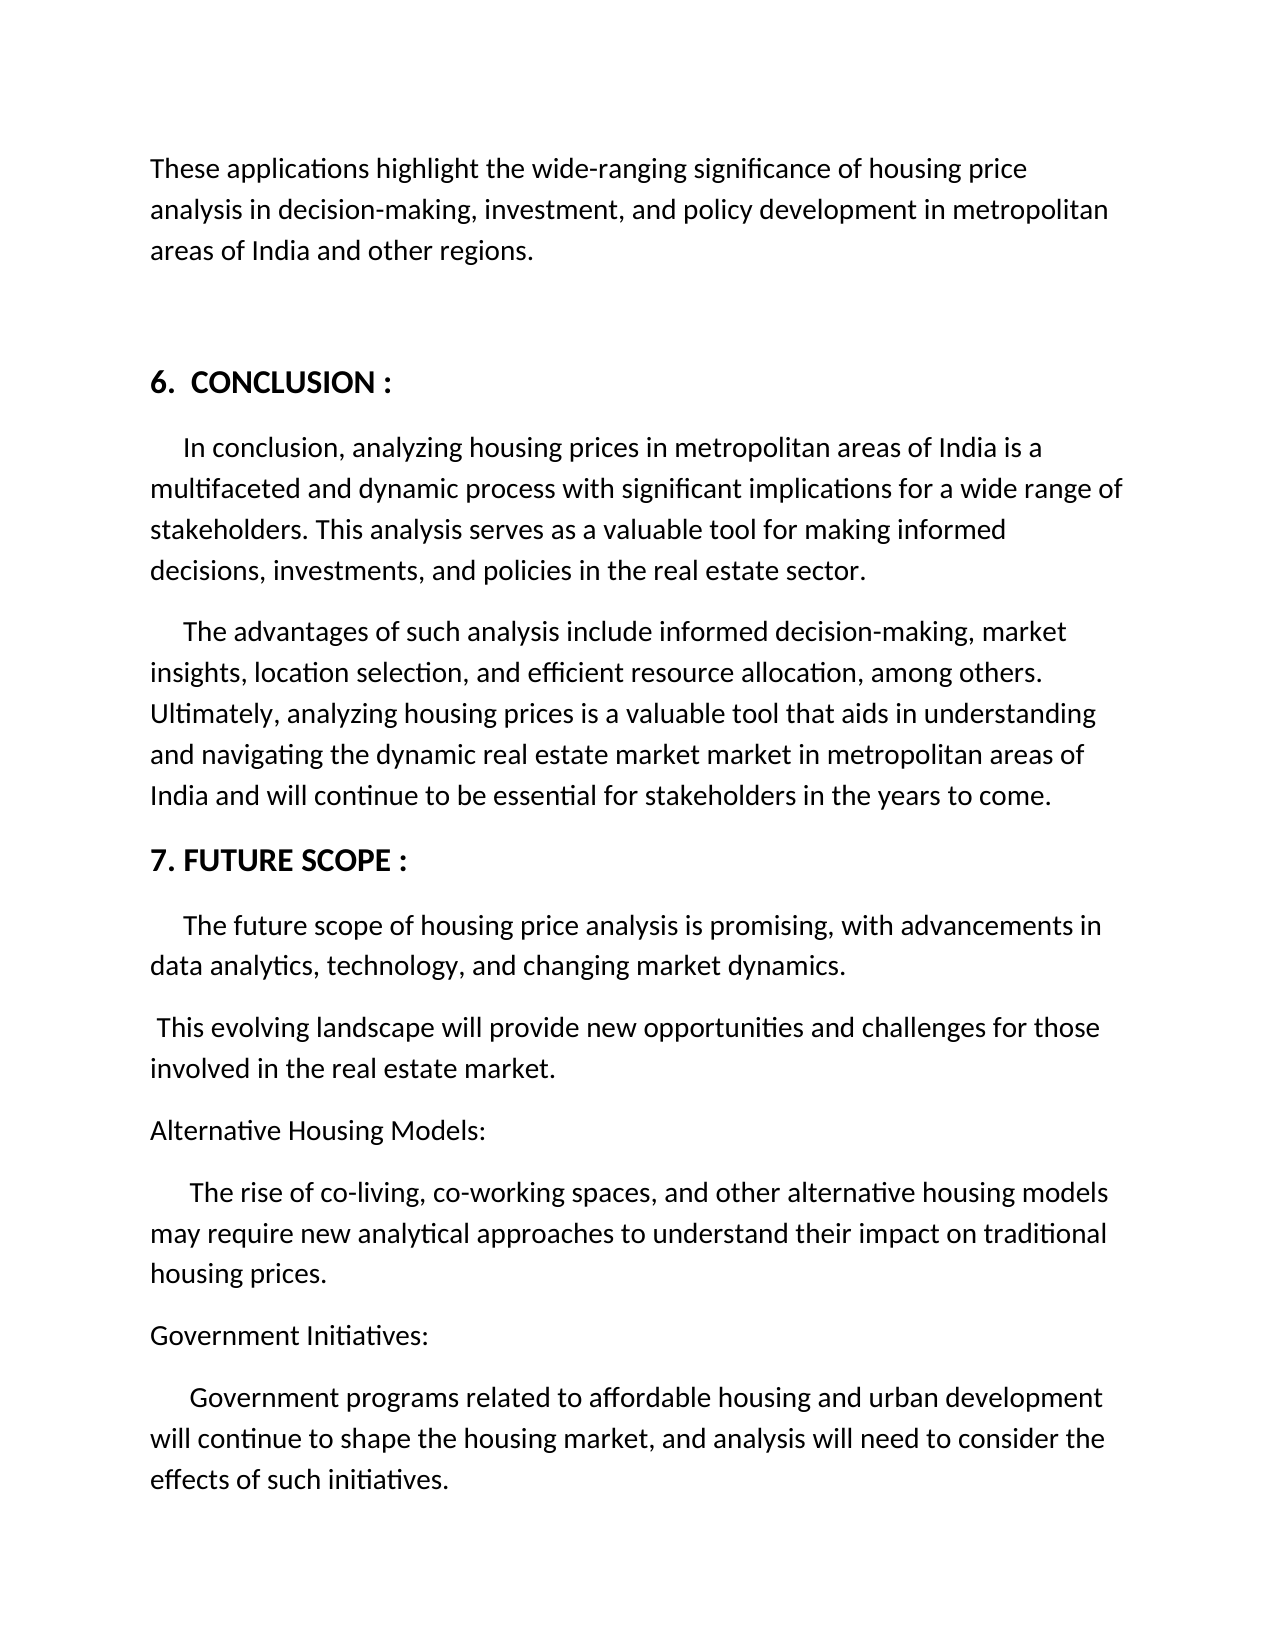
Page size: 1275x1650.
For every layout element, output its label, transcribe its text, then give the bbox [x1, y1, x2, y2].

text 6. CONCLUSION : [150, 361, 1125, 402]
text Government programs related to affordable housing and urban development will continue to shape the housing market, and analysis will need to consider the effects of such initiatives. [150, 1379, 1125, 1497]
text The rise of co-living, co-working spaces, and other alternative housing models may require new analytical approaches to understand their impact on traditional housing prices. [150, 1174, 1125, 1291]
text In conclusion, analyzing housing prices in metropolitan areas of India is a multifaceted and dynamic process with significant implications for a wide range of stakeholders. This analysis serves as a valuable tool for making informed decisions, investments, and policies in the real estate sector. [150, 429, 1125, 587]
text 7. FUTURE SCOPE : [150, 839, 1125, 880]
text Government Initiatives: [150, 1317, 1125, 1353]
text This evolving landscape will provide new opportunities and challenges for those involved in the real estate market. [150, 1009, 1125, 1086]
text Alternative Housing Models: [150, 1112, 1125, 1148]
text These applications highlight the wide-ranging significance of housing price analysis in decision-making, investment, and policy development in metropolitan areas of India and other regions. [150, 150, 1125, 267]
text The future scope of housing price analysis is promising, with advancements in data analytics, technology, and changing market dynamics. [150, 907, 1125, 983]
text The advantages of such analysis include informed decision-making, market insights, location selection, and efficient resource allocation, among others. Ultimately, analyzing housing prices is a valuable tool that aids in understanding and navigating the dynamic real estate market market in metropolitan areas of India and will continue to be essential for stakeholders in the years to come. [150, 613, 1125, 813]
